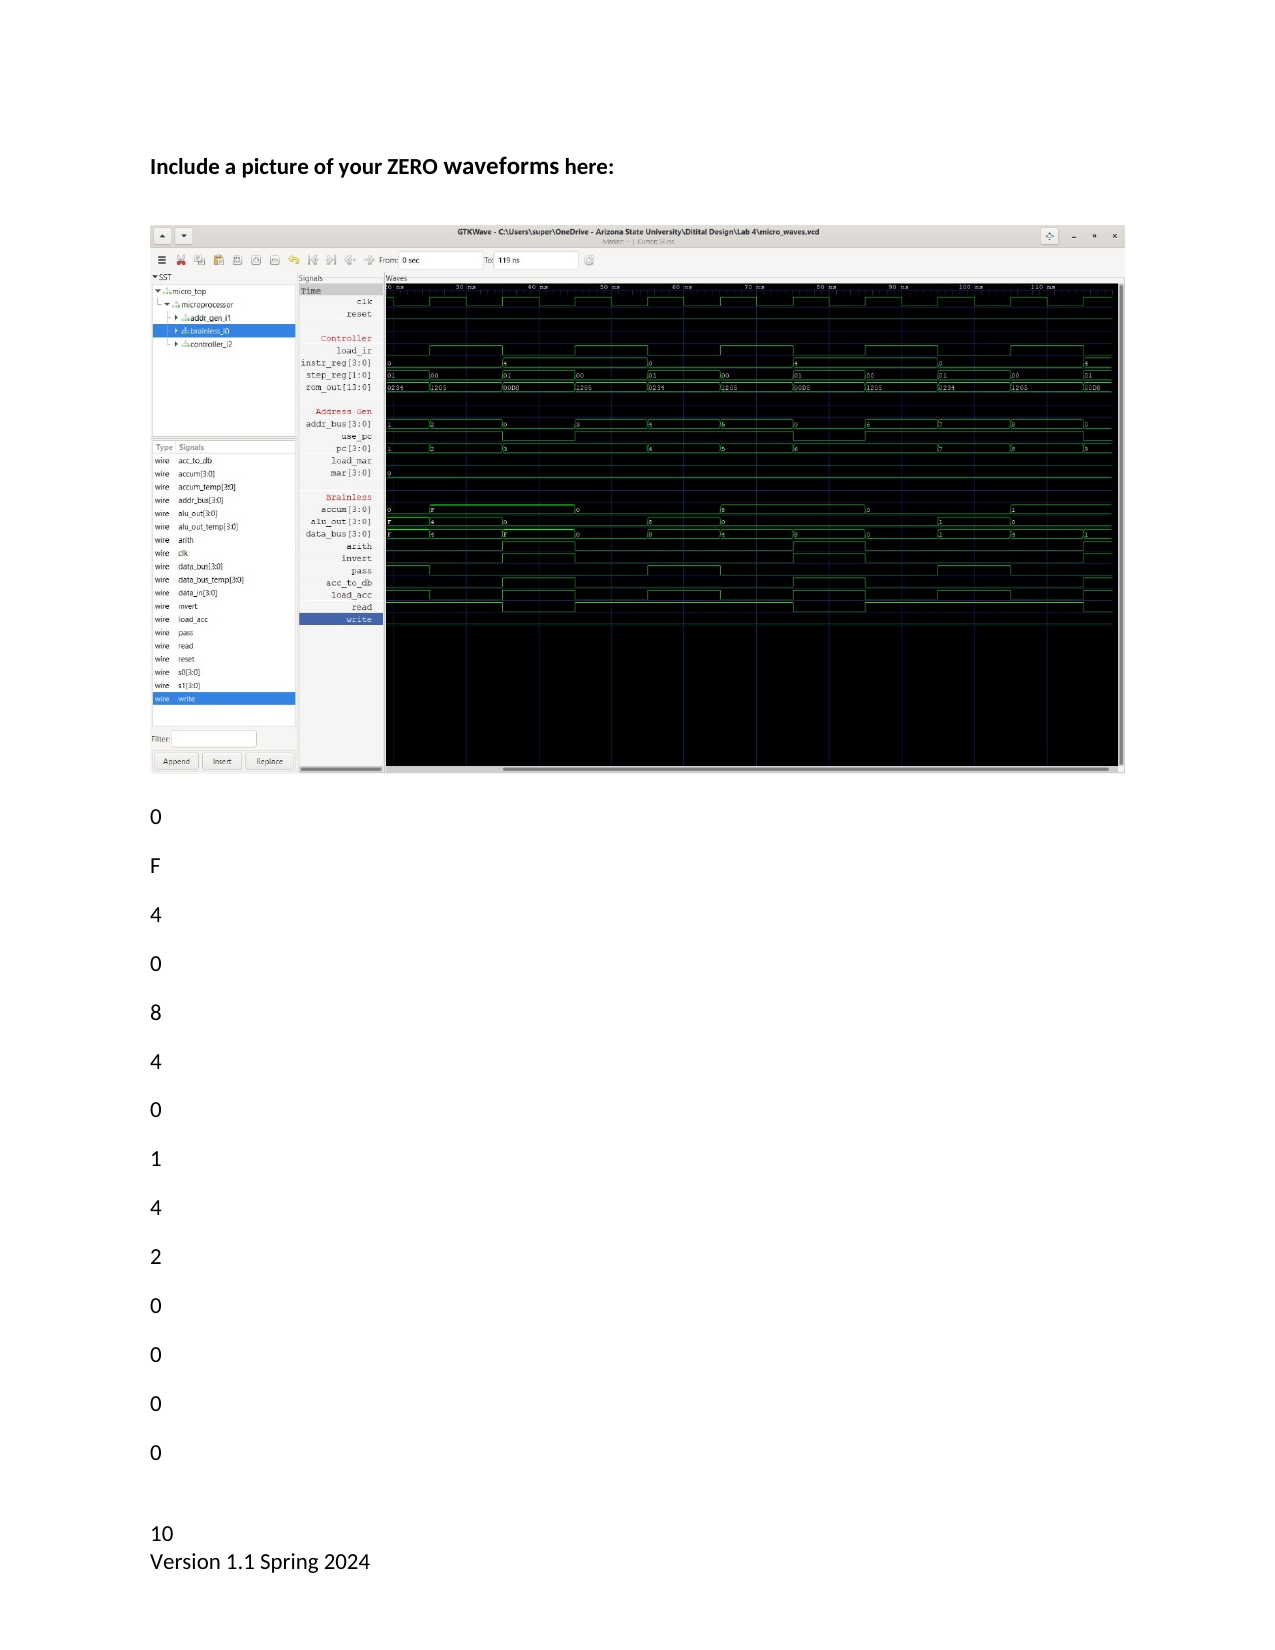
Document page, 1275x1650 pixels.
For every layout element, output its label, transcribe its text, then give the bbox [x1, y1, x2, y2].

text 8 [150, 998, 1125, 1026]
text 0 [150, 949, 1125, 977]
text 0 [150, 1438, 1125, 1466]
text Include a picture of your ZERO waveforms here: [150, 150, 1125, 181]
text 1 [150, 1144, 1125, 1172]
text 2 [150, 1242, 1125, 1270]
text 0 [150, 1389, 1125, 1417]
text 0 [150, 1340, 1125, 1368]
text 0 [150, 1291, 1125, 1319]
text 4 [150, 900, 1125, 928]
text F [150, 851, 1125, 879]
text 4 [150, 1047, 1125, 1075]
text 4 [150, 1193, 1125, 1221]
picture [150, 225, 1125, 774]
text 0 [150, 1096, 1125, 1124]
text 0 [150, 802, 1125, 831]
